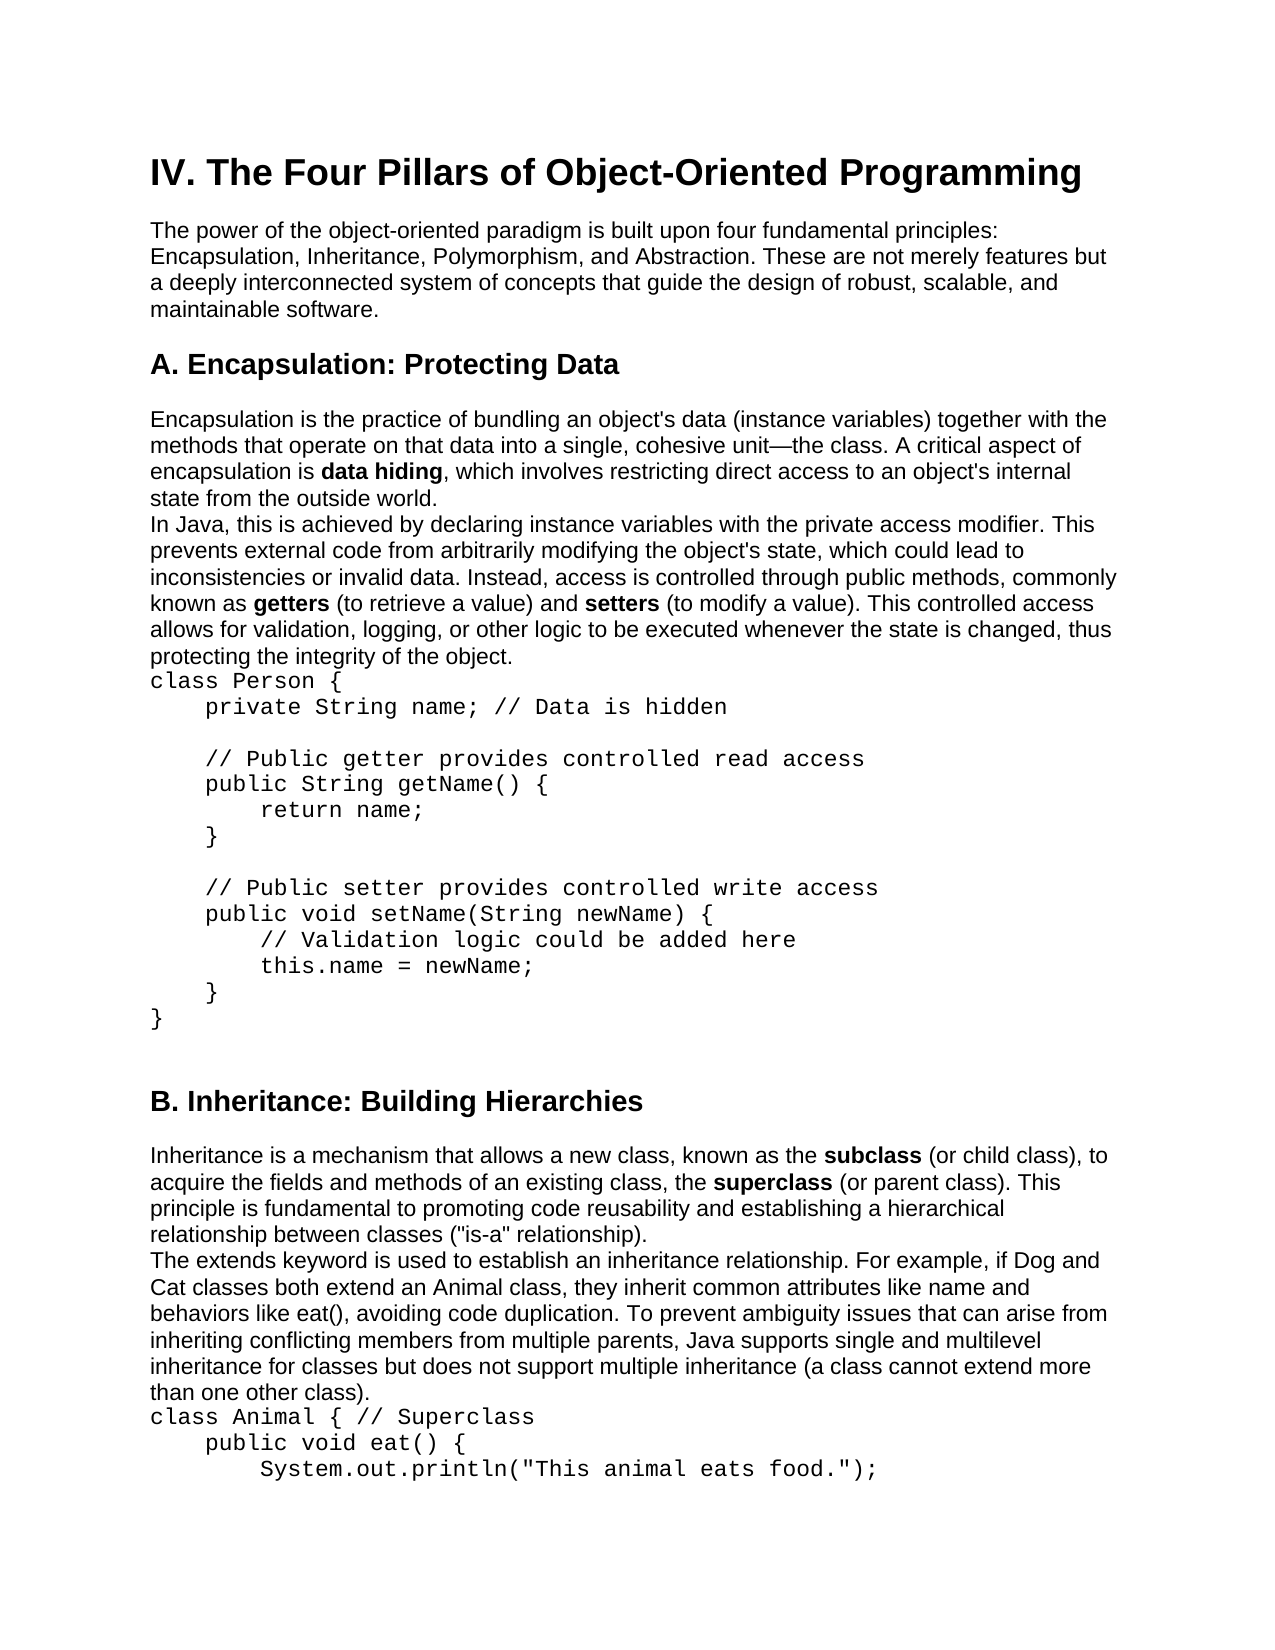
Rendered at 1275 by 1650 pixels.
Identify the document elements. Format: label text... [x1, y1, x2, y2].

subtitle A. Encapsulation: Protecting Data [150, 347, 1125, 381]
text Encapsulation is the practice of bundling an object's data (instance variables) together with the methods that operate on that data into a single, cohesive unit—the class. A critical aspect of encapsulation is data hiding, which involves restricting direct access to an object's internal state from the outside world. [150, 406, 1125, 511]
text class Person { private String name; // Data is hidden // Public getter provides controlled read access public String getName() { return name; } // Public setter provides controlled write access public void setName(String newName) { // Validation logic could be added here this.name = newName; } } [150, 669, 1125, 1058]
text In Java, this is achieved by declaring instance variables with the private access modifier. This prevents external code from arbitrarily modifying the object's state, which could lead to inconsistencies or invalid data. Instead, access is controlled through public methods, commonly known as getters (to retrieve a value) and setters (to modify a value). This controlled access allows for validation, logging, or other logic to be executed whenever the state is changed, thus protecting the integrity of the object. [150, 511, 1125, 669]
text Inheritance is a mechanism that allows a new class, known as the subclass (or child class), to acquire the fields and methods of an existing class, the superclass (or parent class). This principle is fundamental to promoting code reusability and establishing a hierarchical relationship between classes ("is-a" relationship). [150, 1142, 1125, 1247]
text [150, 1406, 1125, 1483]
subtitle IV. The Four Pillars of Object-Oriented Programming [150, 150, 1125, 193]
text The extends keyword is used to establish an inheritance relationship. For example, if Dog and Cat classes both extend an Animal class, they inherit common attributes like name and behaviors like eat(), avoiding code duplication. To prevent ambiguity issues that can arise from inheriting conflicting members from multiple parents, Java supports single and multilevel inheritance for classes but does not support multiple inheritance (a class cannot extend more than one other class). [150, 1247, 1125, 1406]
text The power of the object-oriented paradigm is built upon four fundamental principles: Encapsulation, Inheritance, Polymorphism, and Abstraction. These are not merely features but a deeply interconnected system of concepts that guide the design of robust, scalable, and maintainable software. [150, 217, 1125, 322]
subtitle B. Inheritance: Building Hierarchies [150, 1083, 1125, 1117]
